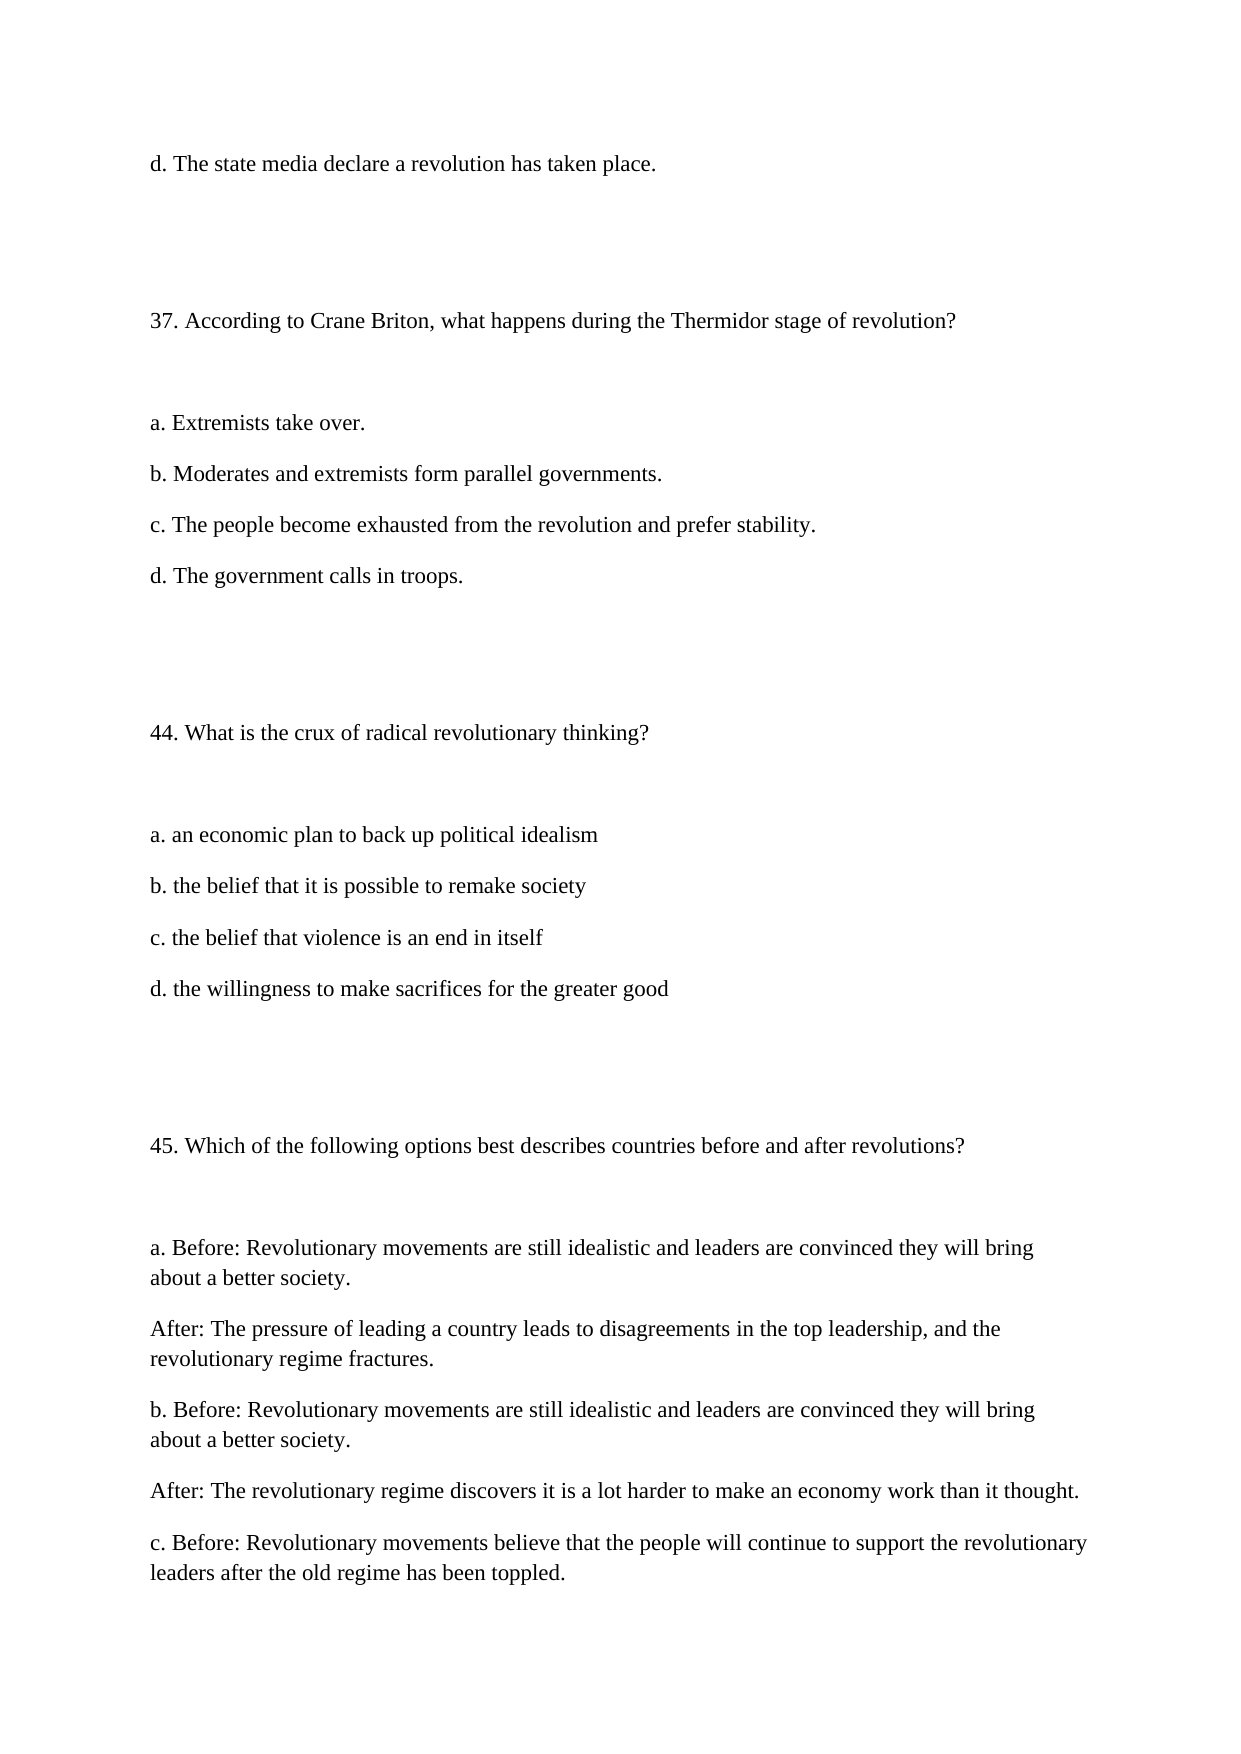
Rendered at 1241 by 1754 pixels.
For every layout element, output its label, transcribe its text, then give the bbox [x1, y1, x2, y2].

text 44. What is the crux of radical revolutionary thinking? [150, 719, 1090, 746]
text c. The people become exhausted from the revolution and prefer stability. [150, 511, 1090, 538]
text d. the willingness to make sacrifices for the greater good [150, 974, 1090, 1001]
text a. an economic plan to back up political idealism [150, 821, 1090, 848]
text d. The government calls in troops. [150, 562, 1090, 589]
text b. Moderates and extremists form parallel governments. [150, 460, 1090, 487]
text After: The revolutionary regime discovers it is a lot harder to make an economy work than it thought. [150, 1477, 1090, 1504]
text b. the belief that it is possible to remake society [150, 872, 1090, 899]
text a. Before: Revolutionary movements are still idealistic and leaders are convinced they will bring about a better society. [150, 1234, 1090, 1290]
text c. the belief that violence is an end in itself [150, 923, 1090, 950]
text b. Before: Revolutionary movements are still idealistic and leaders are convinced they will bring about a better society. [150, 1396, 1090, 1453]
text a. Extremists take over. [150, 409, 1090, 436]
text 37. According to Crane Briton, what happens during the Thermidor stage of revolution? [150, 307, 1090, 333]
text d. The state media declare a revolution has taken place. [150, 150, 1090, 176]
text c. Before: Revolutionary movements believe that the people will continue to support the revolutionary leaders after the old regime has been toppled. [150, 1528, 1090, 1585]
text 45. Which of the following options best describes countries before and after revolutions? [150, 1132, 1090, 1158]
text After: The pressure of leading a country leads to disagreements in the top leadership, and the revolutionary regime fractures. [150, 1315, 1090, 1372]
